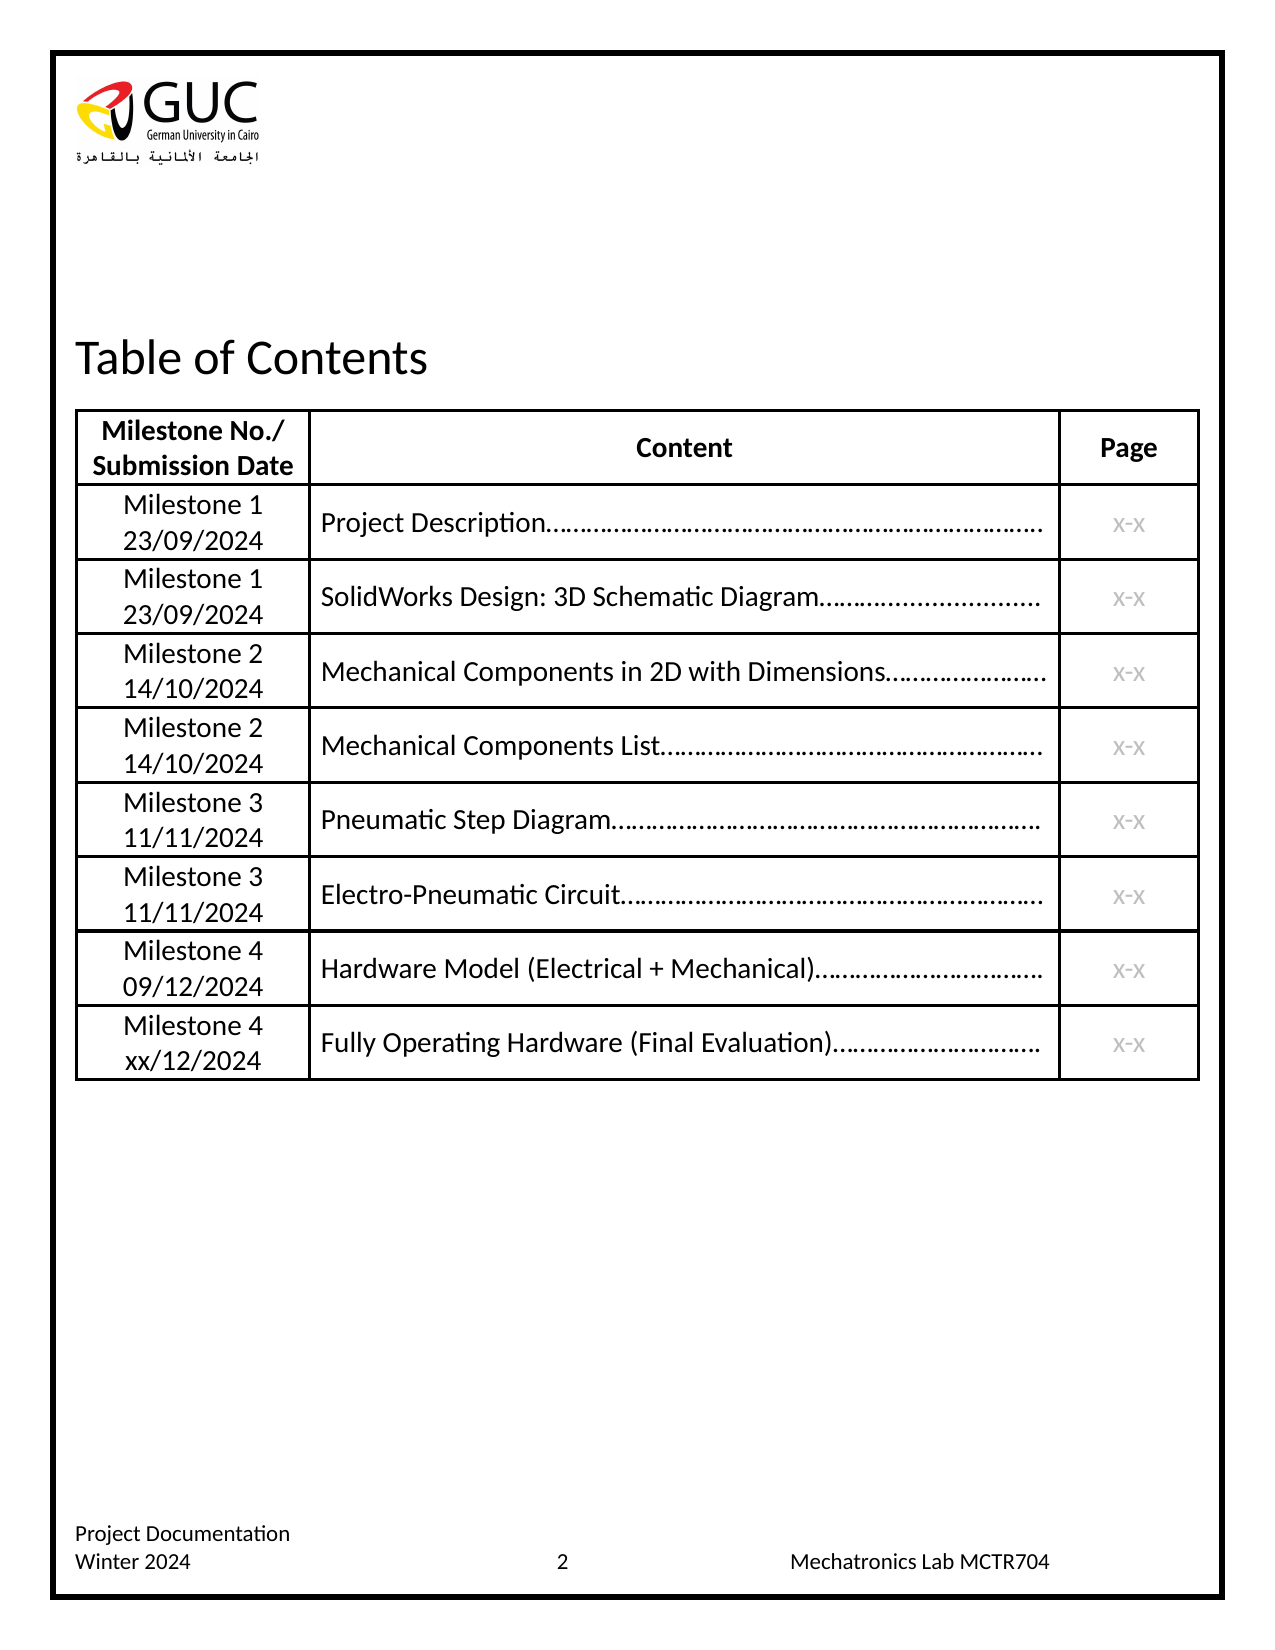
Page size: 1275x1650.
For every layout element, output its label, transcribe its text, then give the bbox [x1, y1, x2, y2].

table_cell Milestone 3 11/11/2024 [78, 784, 308, 855]
table_cell Milestone 1 23/09/2024 [78, 561, 308, 632]
table_header Milestone No./ Submission Date [78, 412, 308, 483]
text Table of Contents [75, 326, 1200, 387]
table_cell Mechanical Components List………………………………………………… [311, 709, 1058, 781]
table_cell x-x [1061, 635, 1197, 706]
table_cell Milestone 4 xx/12/2024 [78, 1007, 308, 1078]
table_cell x-x [1061, 486, 1197, 557]
table_cell x-x [1061, 1007, 1197, 1078]
table_cell x-x [1061, 561, 1197, 632]
table_cell Mechanical Components in 2D with Dimensions…………………… [311, 635, 1058, 706]
table_header Page [1061, 412, 1197, 483]
table_cell Fully Operating Hardware (Final Evaluation)…………………………. [311, 1007, 1058, 1078]
table_cell x-x [1061, 933, 1197, 1004]
table_cell Milestone 2 14/10/2024 [78, 709, 308, 781]
table_cell Project Description……………………………………………………………….. [311, 486, 1058, 557]
table_cell Hardware Model (Electrical + Mechanical)……………………………. [311, 933, 1058, 1004]
picture [75, 75, 261, 166]
table_cell x-x [1061, 858, 1197, 929]
table_cell Milestone 4 09/12/2024 [78, 933, 308, 1004]
table_cell x-x [1061, 784, 1197, 855]
table_cell Electro-Pneumatic Circuit……………………………………………………… [311, 858, 1058, 929]
table_header Content [311, 412, 1058, 483]
table_cell x-x [1061, 709, 1197, 781]
table_cell Milestone 1 23/09/2024 [78, 486, 308, 557]
table_cell Milestone 2 14/10/2024 [78, 635, 308, 706]
table_cell Milestone 3 11/11/2024 [78, 858, 308, 929]
table_cell Pneumatic Step Diagram………………………………………………………. [311, 784, 1058, 855]
table_cell SolidWorks Design: 3D Schematic Diagram………...................... [311, 561, 1058, 632]
